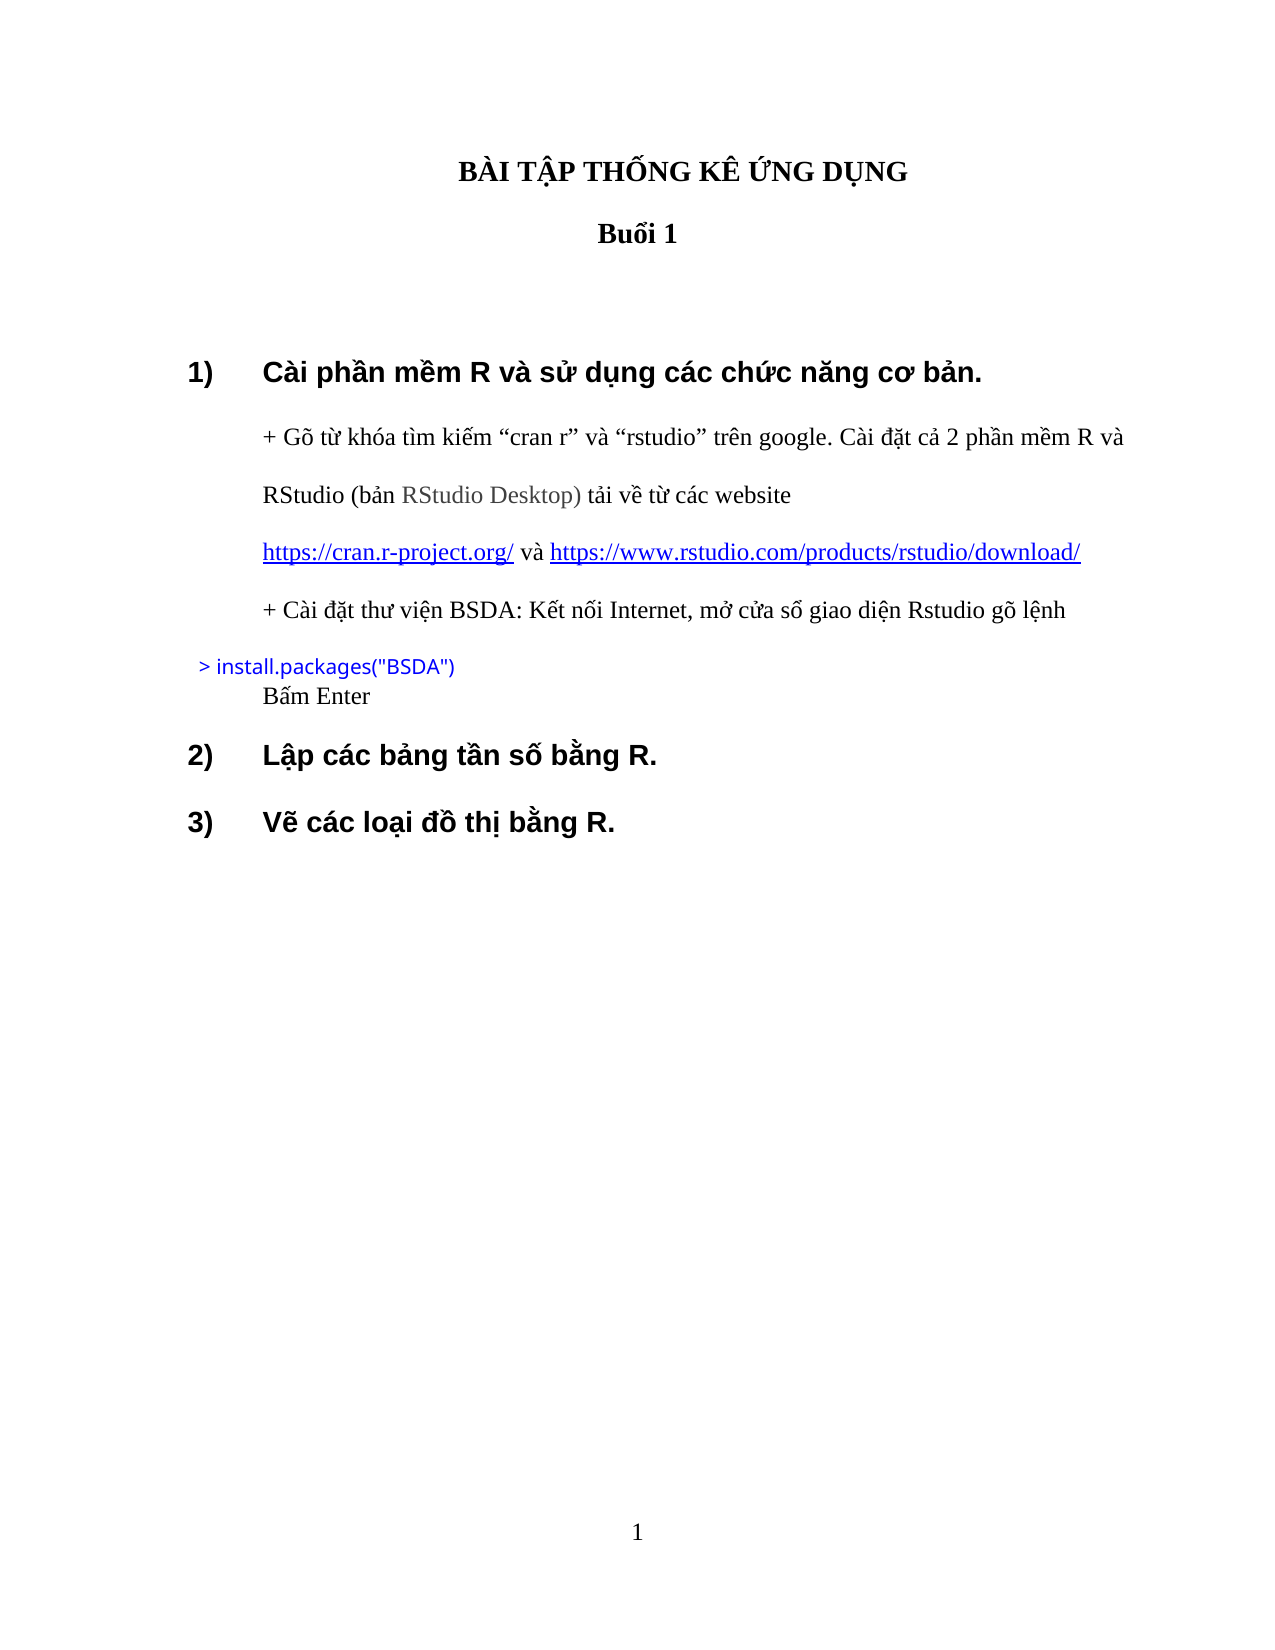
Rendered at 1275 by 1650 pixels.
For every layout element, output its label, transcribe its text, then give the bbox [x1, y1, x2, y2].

text + Cài đặt thư viện BSDA: Kết nối Internet, mở cửa sổ giao diện Rstudio gõ lệnh [262, 595, 1125, 624]
text Buổi 1 [150, 216, 1125, 250]
list Cài phần mềm R và sử dụng các chức năng cơ bản. [187, 355, 1125, 389]
list Lập các bảng tần số bằng R. [187, 738, 1125, 772]
text > install.packages("BSDA") [150, 652, 1125, 681]
text Bấm Enter [262, 681, 1125, 710]
list Vẽ các loại đồ thị bằng R. [187, 806, 1125, 839]
text + Gõ từ khóa tìm kiếm “cran r” và “rstudio” trên google. Cài đặt cả 2 phần mềm R và RStudio (bản RStudio Desktop) tải về từ các website [262, 422, 1125, 509]
text https://cran.r-project.org/ và https://www.rstudio.com/products/rstudio/download/ [262, 537, 1125, 566]
text V½ dö BÀI TẬP THỐNG KÊ ỨNG DỤNG [150, 150, 1125, 190]
